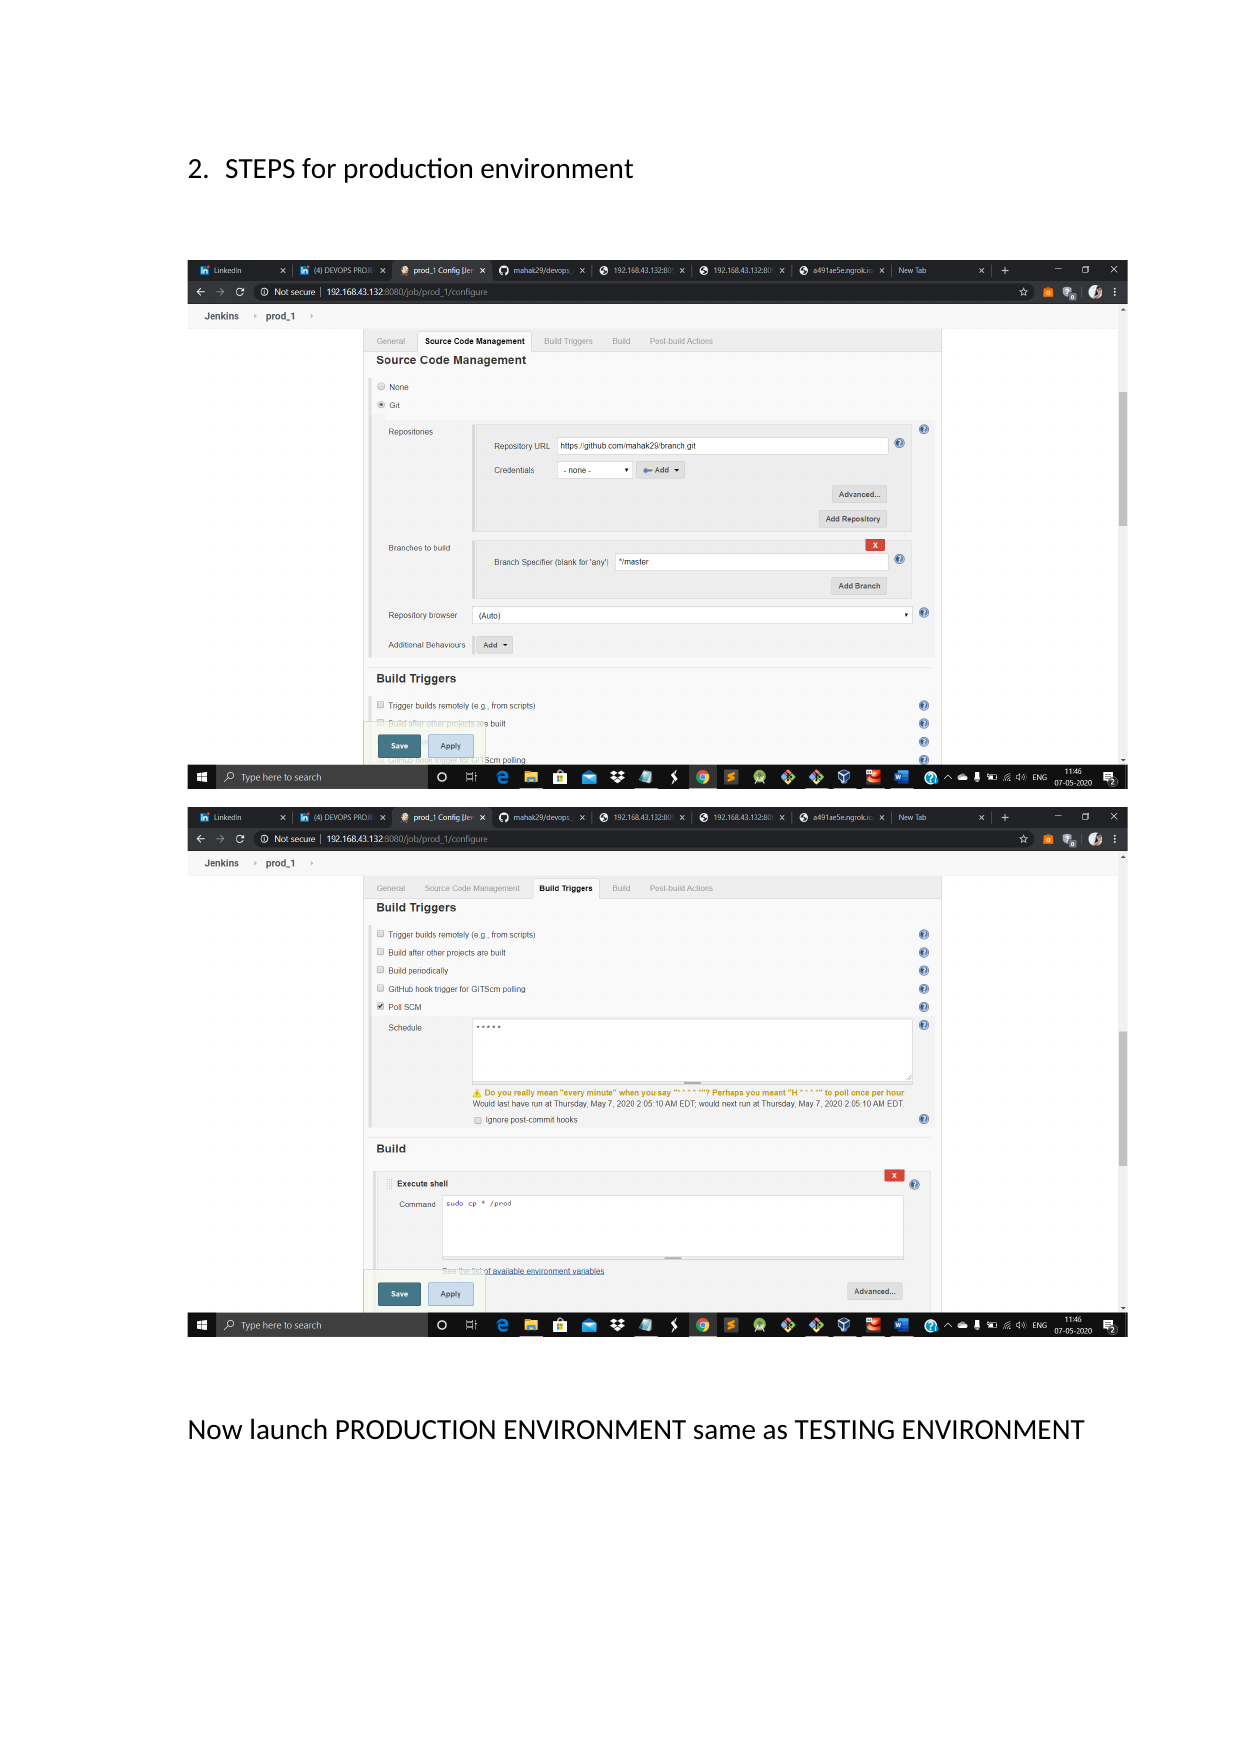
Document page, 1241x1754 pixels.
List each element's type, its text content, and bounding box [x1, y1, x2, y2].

text Now launch PRODUCTION ENVIRONMENT same as TESTING ENVIRONMENT [187, 1411, 1090, 1446]
list STEPS for production environment [187, 150, 1090, 186]
picture [187, 807, 1128, 1337]
picture [187, 260, 1128, 789]
